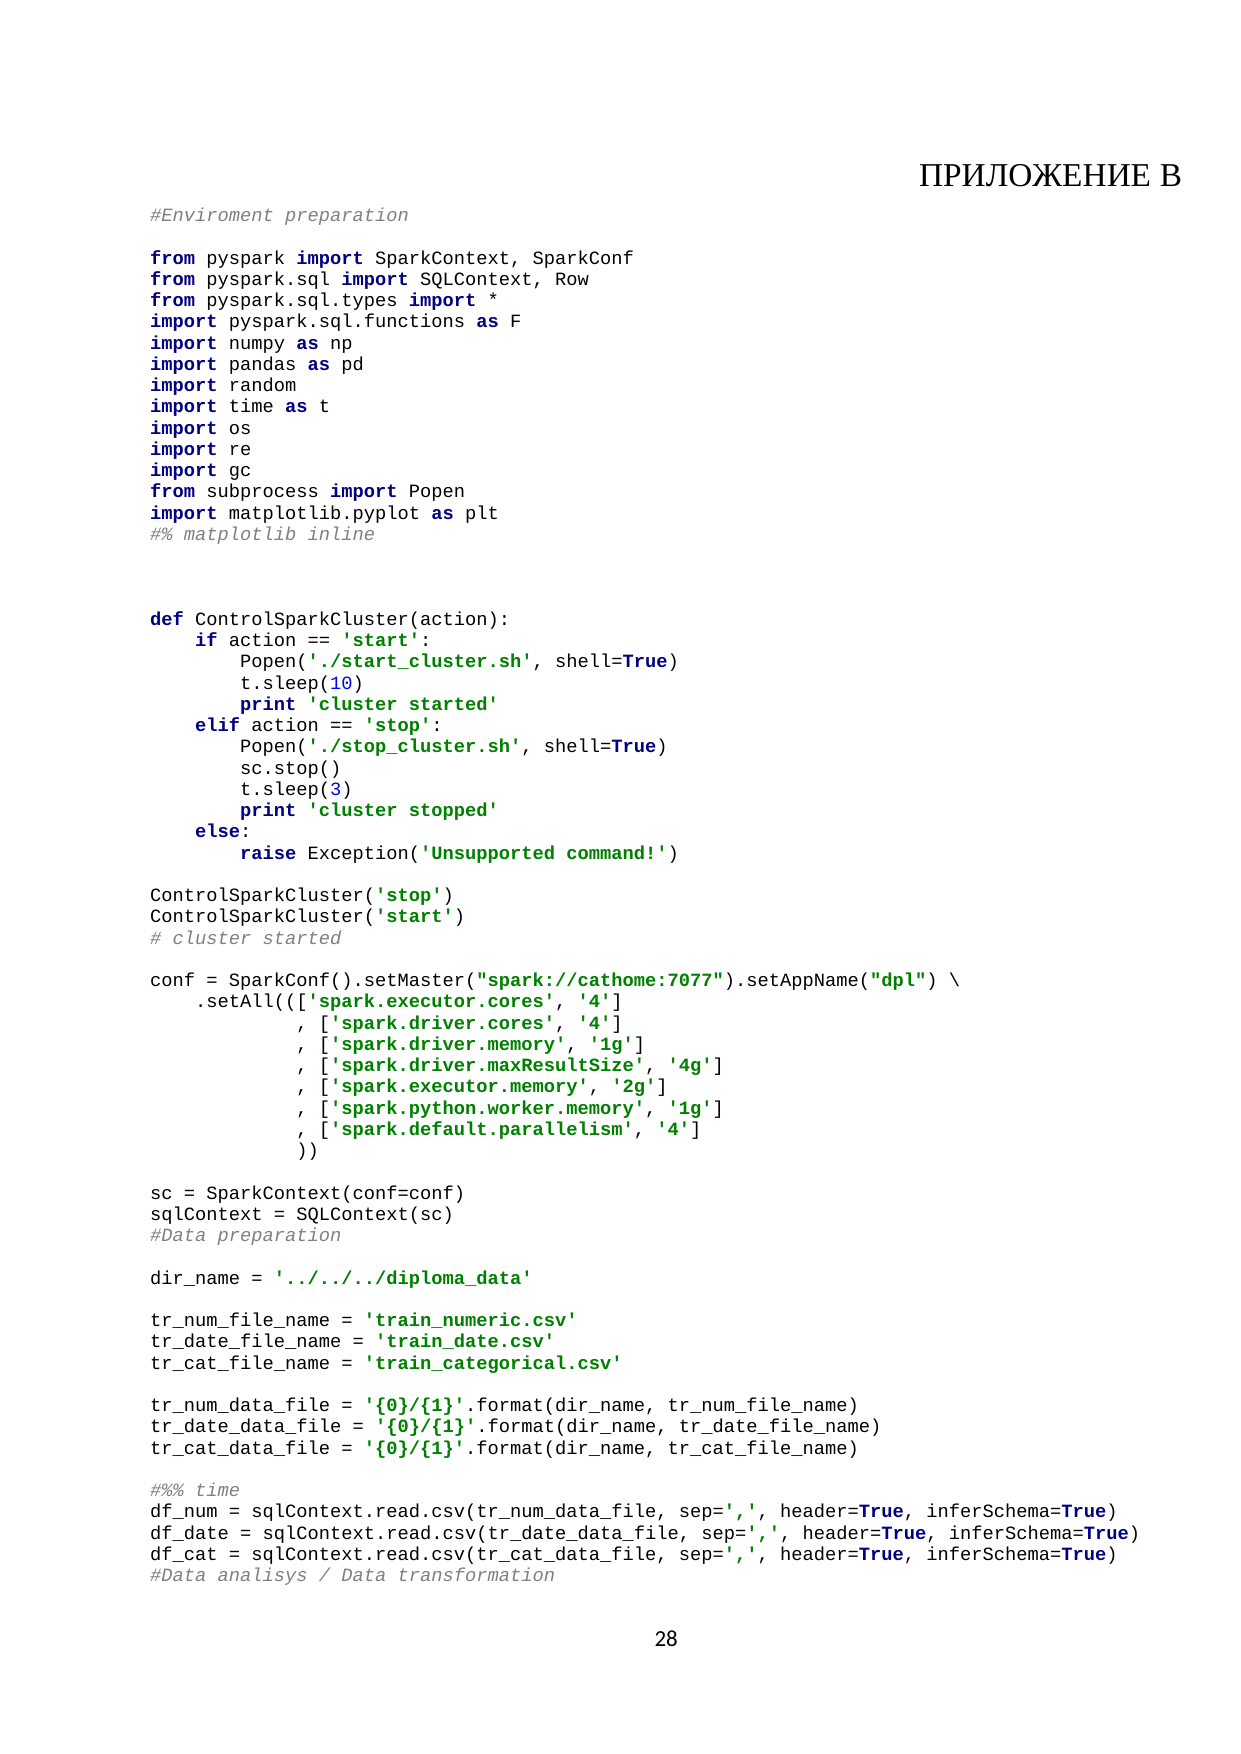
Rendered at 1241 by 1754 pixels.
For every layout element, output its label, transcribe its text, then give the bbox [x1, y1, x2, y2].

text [150, 206, 1182, 1608]
subtitle ПРИЛОЖЕНИЕ В [150, 156, 1182, 193]
